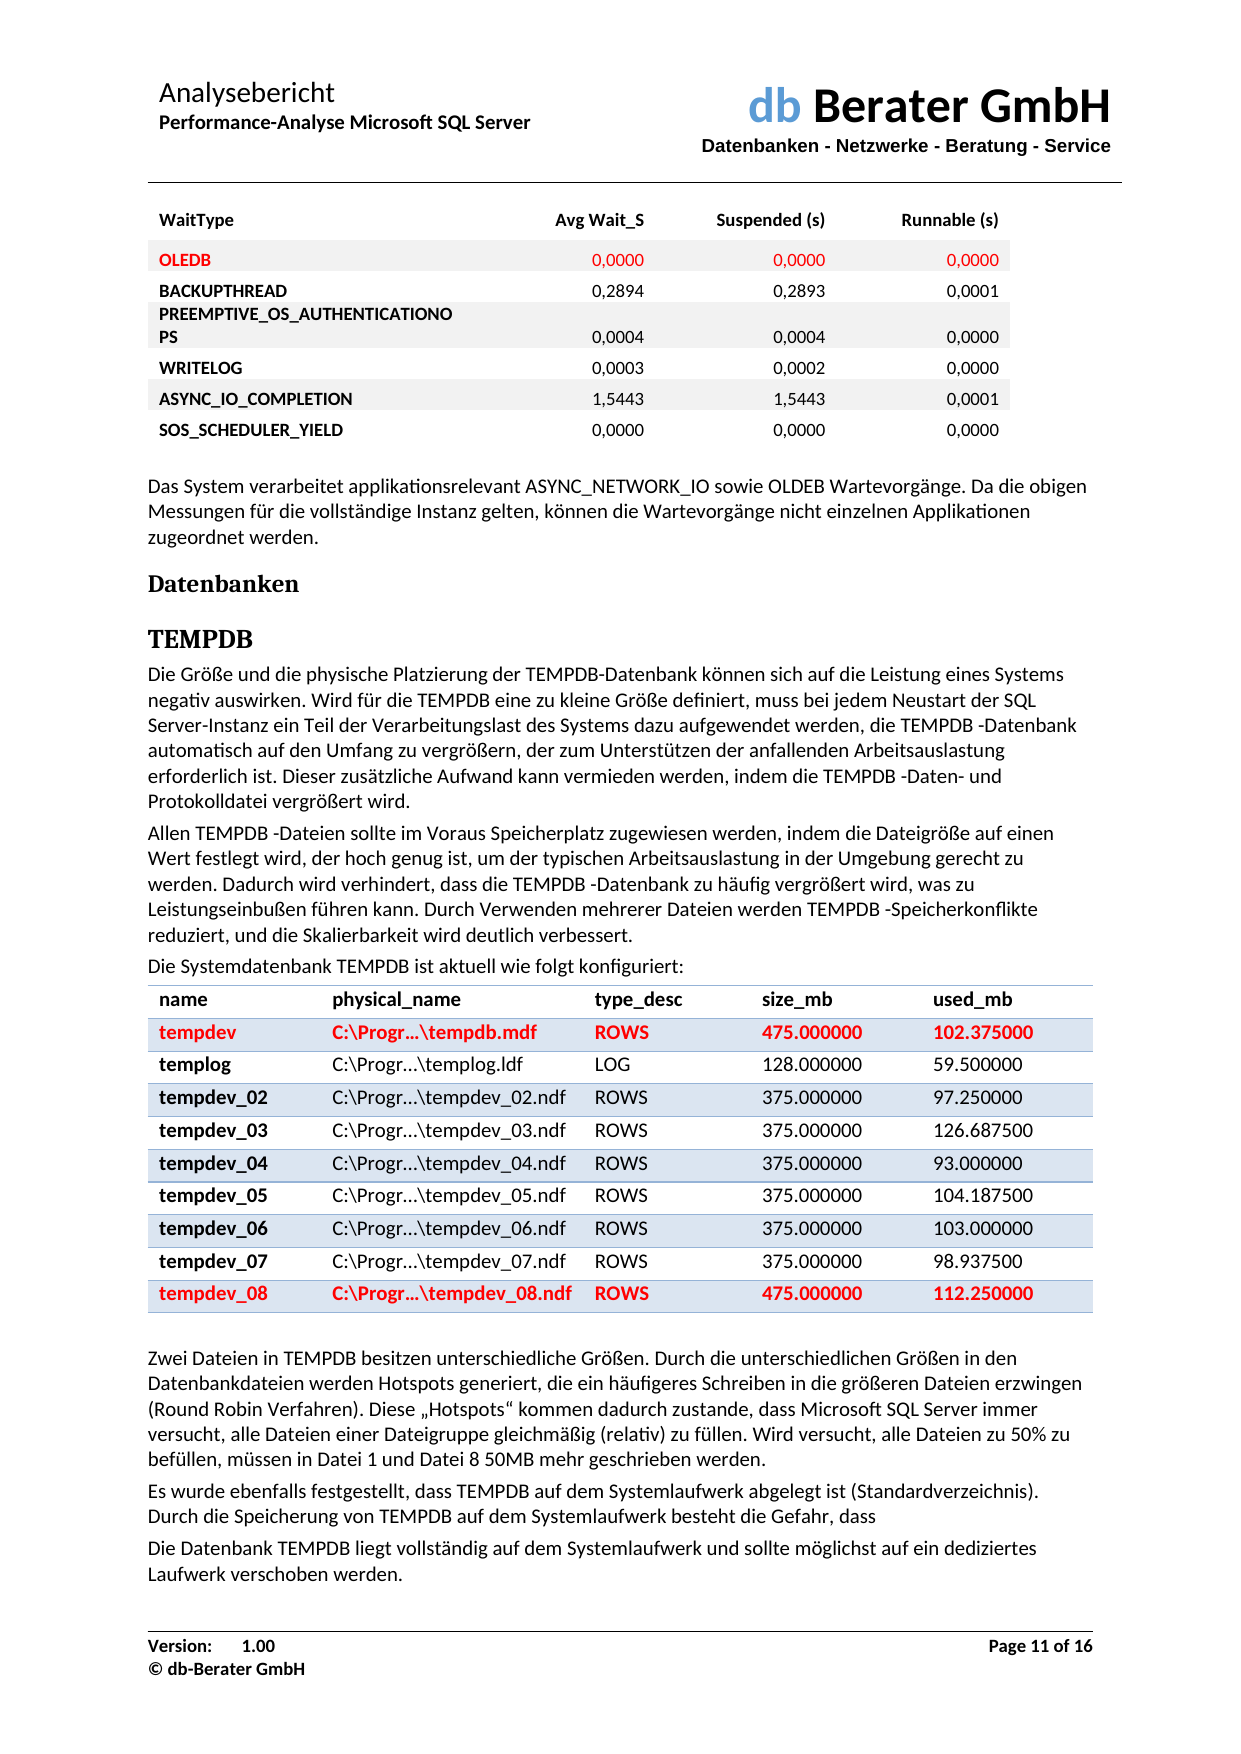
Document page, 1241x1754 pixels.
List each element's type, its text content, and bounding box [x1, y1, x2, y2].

table_cell C:\Progr…\tempdev_05.ndf [321, 1183, 583, 1214]
table_cell 0,0000 [836, 302, 1010, 348]
table_cell 375.000000 [751, 1117, 922, 1149]
table_cell 0,0000 [836, 410, 1010, 442]
subtitle Datenbanken [148, 570, 1093, 599]
table_cell 375.000000 [751, 1183, 922, 1214]
text Die Größe und die physische Platzierung der TEMPDB-Datenbank können sich auf die Leistung eines Systems negativ auswirken. Wird für die TEMPDB eine zu kleine Größe definiert, muss bei jedem Neustart der SQL Server-Instanz ein Teil der Verarbeitungslast des Systems dazu aufgewendet werden, die TEMPDB -Datenbank automatisch auf den Umfang zu vergrößern, der zum Unterstützen der anfallenden Arbeitsauslastung erforderlich ist. Dieser zusätzliche Aufwand kann vermieden werden, indem die TEMPDB -Daten- und Protokolldatei vergrößert wird. [148, 661, 1093, 814]
table_cell 0,0004 [655, 302, 836, 348]
table_cell 104.187500 [922, 1183, 1093, 1214]
table_cell 475.000000 [751, 1019, 922, 1051]
table_cell 0,0000 [655, 240, 836, 271]
table_cell BACKUPTHREAD [148, 271, 470, 302]
table_header Avg Wait_S [470, 208, 655, 239]
table_cell 0,0002 [655, 348, 836, 379]
table_cell tempdev [148, 1019, 321, 1051]
table_cell 0,0003 [470, 348, 655, 379]
table_cell ROWS [583, 1084, 751, 1116]
table_cell ASYNC_IO_COMPLETION [148, 379, 470, 410]
table_cell tempdev_05 [148, 1183, 321, 1214]
table_cell 93.000000 [922, 1150, 1093, 1181]
table_cell 0,0001 [836, 379, 1010, 410]
table_cell 0,0004 [470, 302, 655, 348]
table_cell OLEDB [148, 240, 470, 271]
table_cell 128.000000 [751, 1052, 922, 1083]
table_header physical_name [321, 986, 583, 1018]
table_cell C:\Progr…\templog.ldf [321, 1052, 583, 1083]
table_cell 475.000000 [751, 1281, 922, 1312]
table_cell tempdev_03 [148, 1117, 321, 1149]
table_cell ROWS [583, 1248, 751, 1279]
table_cell C:\Progr…\tempdev_02.ndf [321, 1084, 583, 1116]
table_cell ROWS [583, 1183, 751, 1214]
table_cell 126.687500 [922, 1117, 1093, 1149]
table_cell C:\Progr…\tempdev_08.ndf [321, 1281, 583, 1312]
text Zwei Dateien in TEMPDB besitzen unterschiedliche Größen. Durch die unterschiedlichen Größen in den Datenbankdateien werden Hotspots generiert, die ein häufigeres Schreiben in die größeren Dateien erzwingen (Round Robin Verfahren). Diese „Hotspots“ kommen dadurch zustande, dass Microsoft SQL Server immer versucht, alle Dateien einer Dateigruppe gleichmäßig (relativ) zu füllen. Wird versucht, alle Dateien zu 50% zu befüllen, müssen in Datei 1 und Datei 8 50MB mehr geschrieben werden. [148, 1345, 1093, 1472]
table_cell 1,5443 [655, 379, 836, 410]
table_cell 59.500000 [922, 1052, 1093, 1083]
table_cell tempdev_07 [148, 1248, 321, 1279]
text Das System verarbeitet applikationsrelevant ASYNC_NETWORK_IO sowie OLDEB Wartevorgänge. Da die obigen Messungen für die vollständige Instanz gelten, können die Wartevorgänge nicht einzelnen Applikationen zugeordnet werden. [148, 473, 1093, 549]
table_cell 0,0000 [470, 240, 655, 271]
table_cell 112.250000 [922, 1281, 1093, 1312]
table_cell 0,0000 [836, 348, 1010, 379]
table_cell tempdev_08 [148, 1281, 321, 1312]
table_cell ROWS [583, 1019, 751, 1051]
table_cell C:\Progr…\tempdev_06.ndf [321, 1215, 583, 1247]
table_header size_mb [751, 986, 922, 1018]
table_cell 0,2893 [655, 271, 836, 302]
table_cell 0,0000 [836, 240, 1010, 271]
table_cell 98.937500 [922, 1248, 1093, 1279]
table_cell 0,0001 [836, 271, 1010, 302]
table_cell ROWS [583, 1281, 751, 1312]
table_cell SOS_SCHEDULER_YIELD [148, 410, 470, 442]
table_header type_desc [583, 986, 751, 1018]
text Die Systemdatenbank TEMPDB ist aktuell wie folgt konfiguriert: [148, 953, 1093, 979]
table_cell C:\Progr…\tempdev_04.ndf [321, 1150, 583, 1181]
table_header WaitType [148, 208, 470, 239]
table_cell tempdev_06 [148, 1215, 321, 1247]
table_cell LOG [583, 1052, 751, 1083]
table_cell 375.000000 [751, 1084, 922, 1116]
table_cell 0,0000 [655, 410, 836, 442]
table_cell 102.375000 [922, 1019, 1093, 1051]
table_cell 375.000000 [751, 1248, 922, 1279]
table_cell ROWS [583, 1150, 751, 1181]
table_cell ROWS [583, 1215, 751, 1247]
table_cell templog [148, 1052, 321, 1083]
text Allen TEMPDB -Dateien sollte im Voraus Speicherplatz zugewiesen werden, indem die Dateigröße auf einen Wert festlegt wird, der hoch genug ist, um der typischen Arbeitsauslastung in der Umgebung gerecht zu werden. Dadurch wird verhindert, dass die TEMPDB -Datenbank zu häufig vergrößert wird, was zu Leistungseinbußen führen kann. Durch Verwenden mehrerer Dateien werden TEMPDB -Speicherkonflikte reduziert, und die Skalierbarkeit wird deutlich verbessert. [148, 820, 1093, 947]
table_cell C:\Progr…\tempdev_03.ndf [321, 1117, 583, 1149]
table_cell 375.000000 [751, 1215, 922, 1247]
text Die Datenbank TEMPDB liegt vollständig auf dem Systemlaufwerk und sollte möglichst auf ein dediziertes Laufwerk verschoben werden. [148, 1535, 1093, 1586]
table_header Suspended (s) [655, 208, 836, 239]
table_header used_mb [922, 986, 1093, 1018]
table_cell C:\Progr…\tempdb.mdf [321, 1019, 583, 1051]
table_cell 103.000000 [922, 1215, 1093, 1247]
table_cell 0,0000 [470, 410, 655, 442]
text Es wurde ebenfalls festgestellt, dass TEMPDB auf dem Systemlaufwerk abgelegt ist (Standardverzeichnis). Durch die Speicherung von TEMPDB auf dem Systemlaufwerk besteht die Gefahr, dass [148, 1478, 1093, 1529]
table_cell PREEMPTIVE_OS_AUTHENTICATIONOPS [148, 302, 470, 348]
table_cell ROWS [583, 1117, 751, 1149]
table_cell 0,2894 [470, 271, 655, 302]
table_cell tempdev_02 [148, 1084, 321, 1116]
table_cell WRITELOG [148, 348, 470, 379]
table_cell 375.000000 [751, 1150, 922, 1181]
table_cell 97.250000 [922, 1084, 1093, 1116]
table_cell C:\Progr…\tempdev_07.ndf [321, 1248, 583, 1279]
table_cell tempdev_04 [148, 1150, 321, 1181]
table_header name [148, 986, 321, 1018]
table_cell 1,5443 [470, 379, 655, 410]
subtitle TEMPDB [148, 624, 1093, 655]
table_header Runnable (s) [836, 208, 1010, 239]
